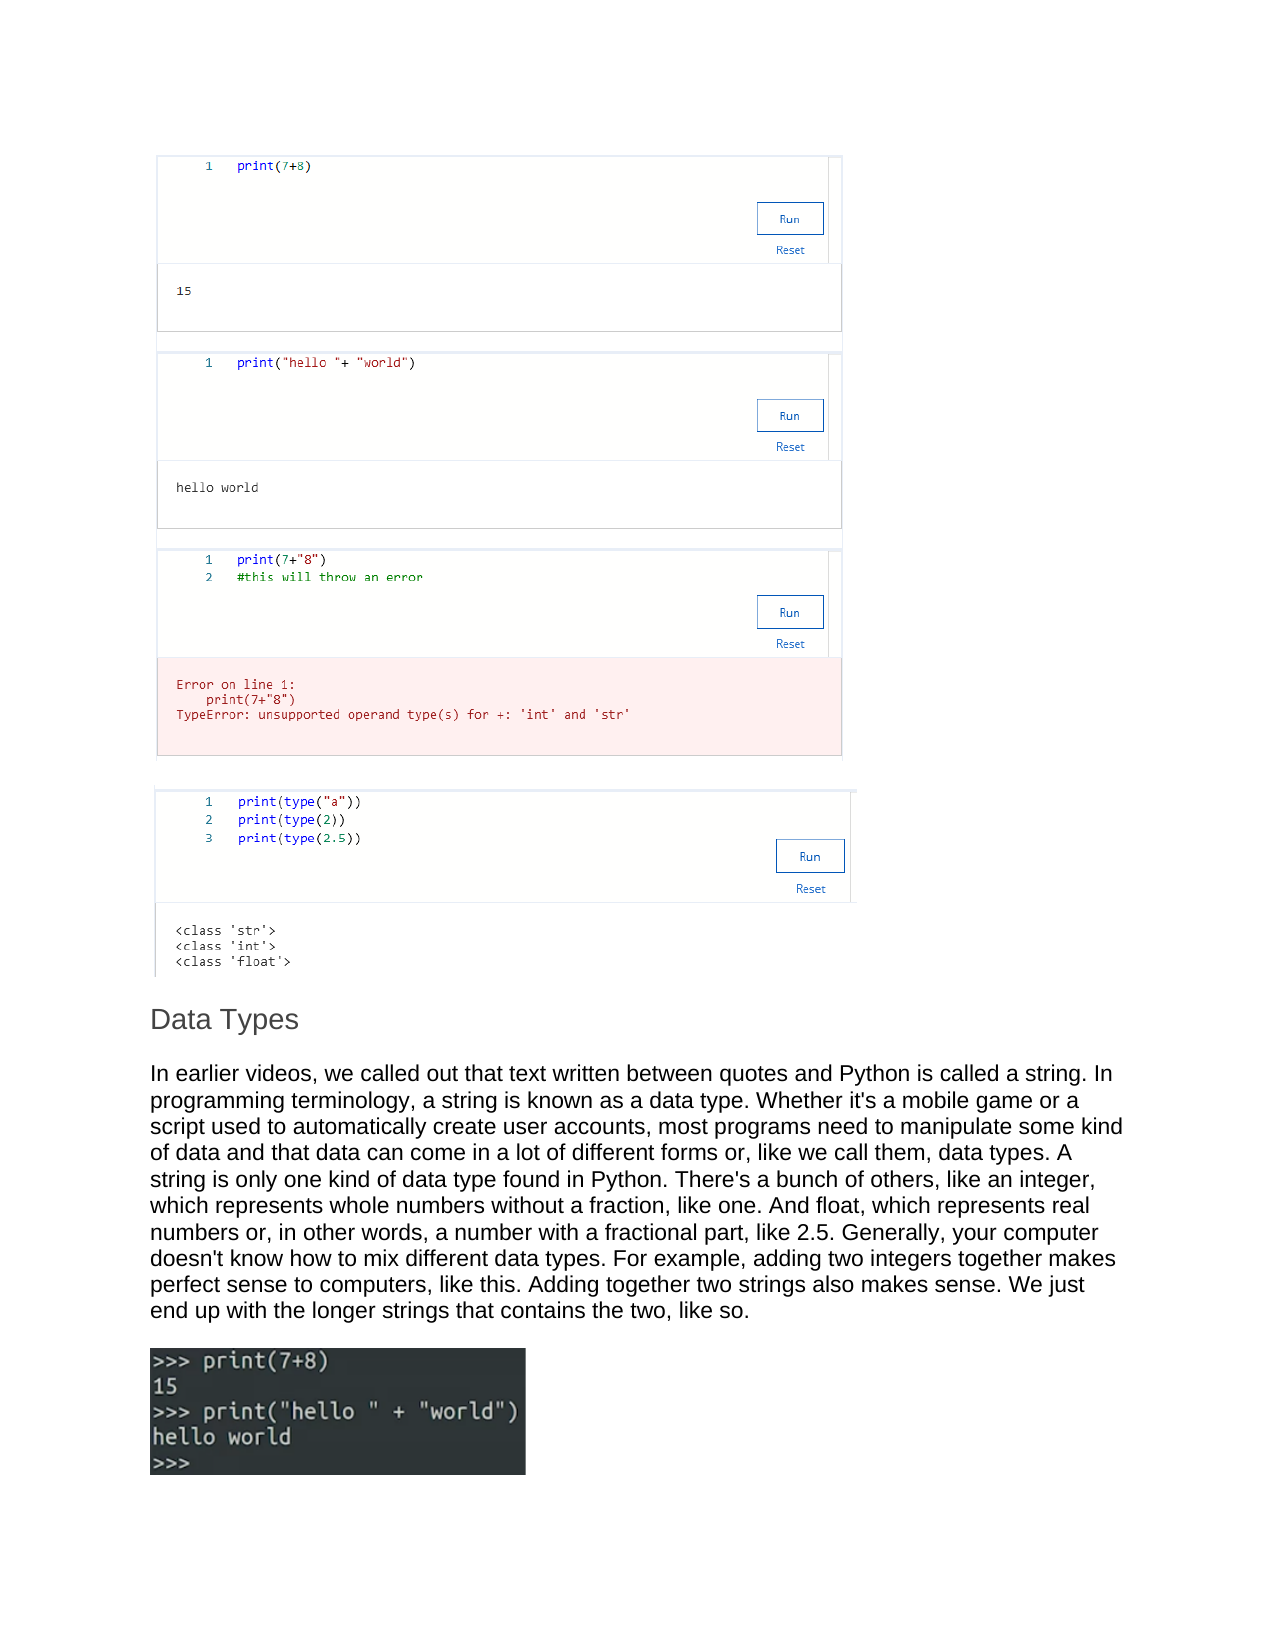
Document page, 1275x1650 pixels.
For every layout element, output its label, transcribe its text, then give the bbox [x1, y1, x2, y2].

text In earlier videos, we called out that text written between quotes and Python is called a string. In programming terminology, a string is known as a data type. Whether it's a mobile game or a script used to automatically create user accounts, most programs need to manipulate some kind of data and that data can come in a lot of different forms or, like we call them, data types. A string is only one kind of data type found in Python. There's a bunch of others, like an integer, which represents whole numbers without a fraction, like one. And float, which represents real numbers or, in other words, a number with a fractional part, like 2.5. Generally, your computer doesn't know how to mix different data types. For example, adding two integers together makes perfect sense to computers, like this. Adding together two strings also makes sense. We just end up with the longer strings that contains the two, like so. [150, 1060, 1125, 1324]
picture [150, 150, 852, 761]
picture [150, 1348, 526, 1475]
subtitle Data Types [150, 1002, 1125, 1035]
picture [150, 785, 857, 977]
